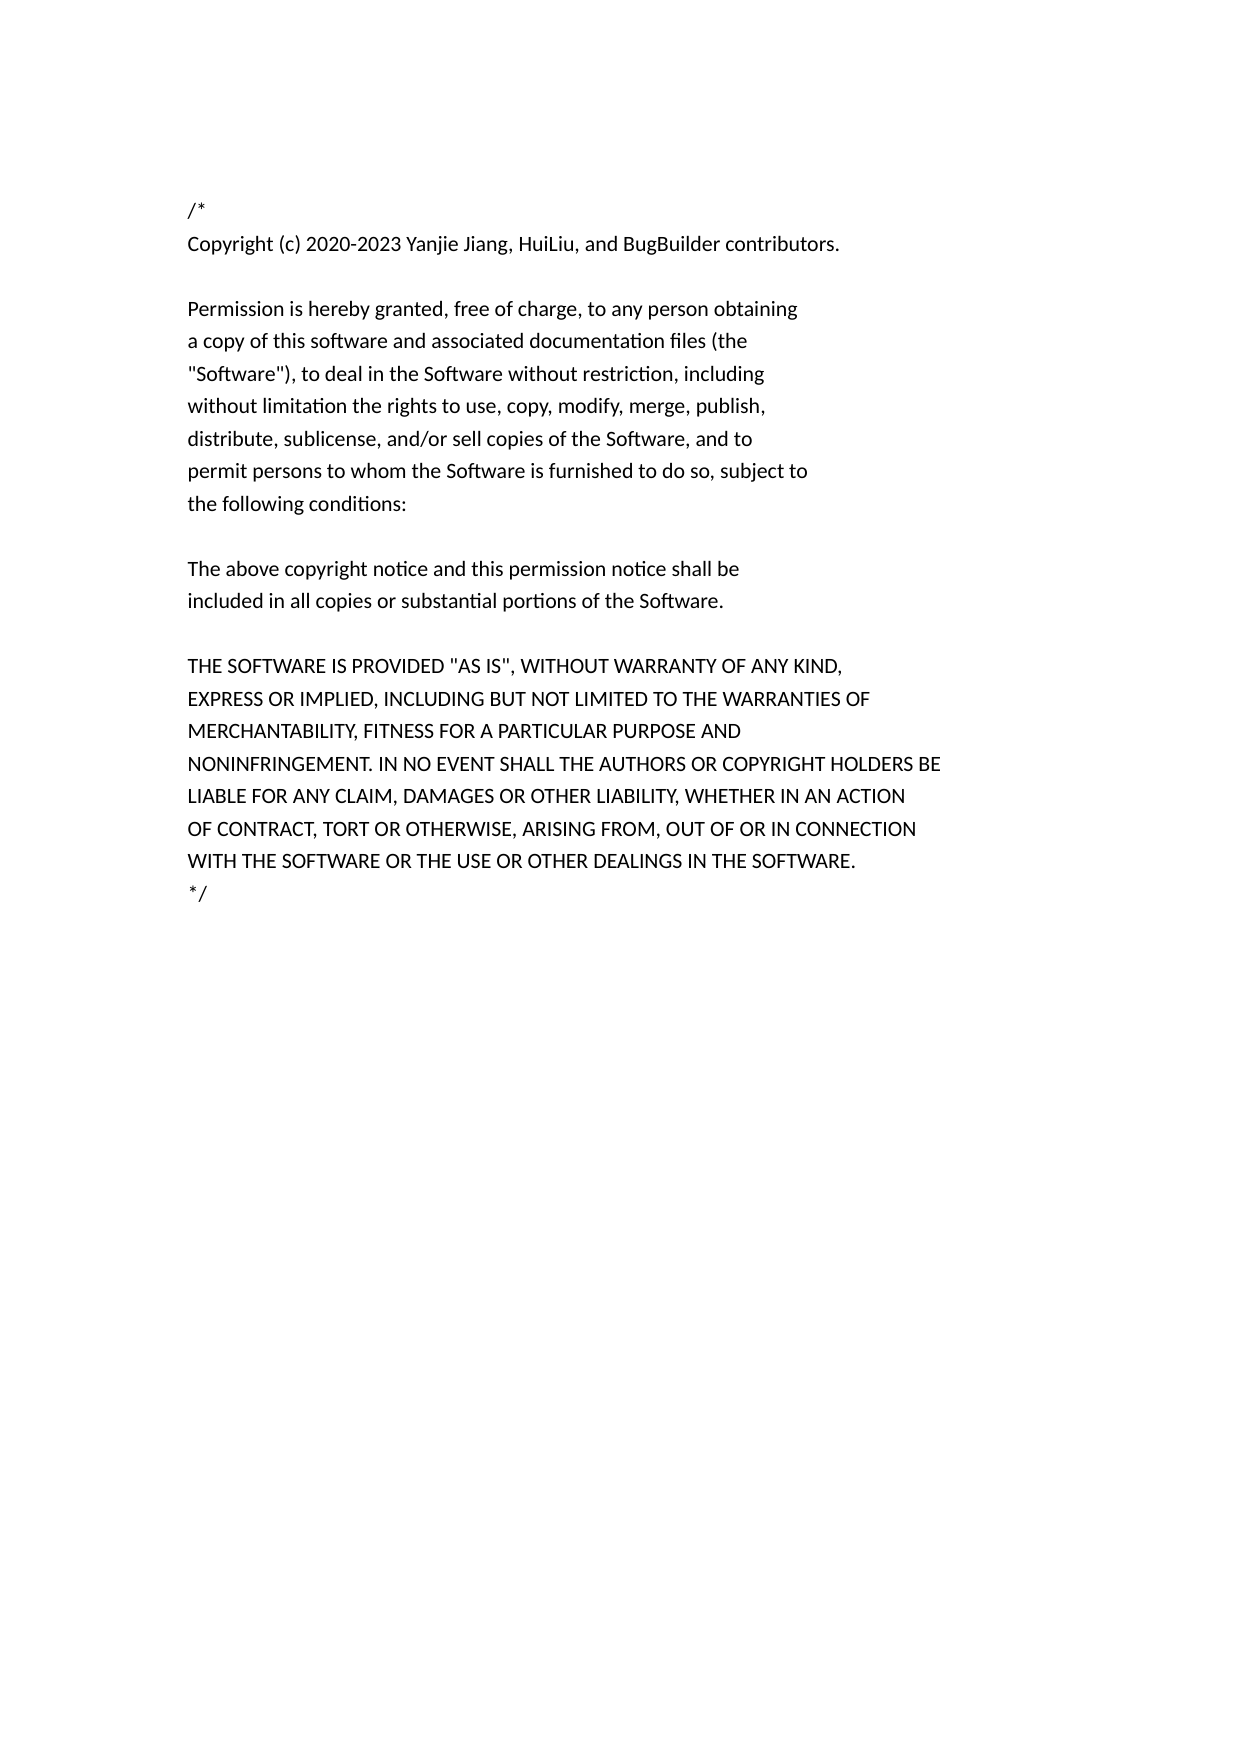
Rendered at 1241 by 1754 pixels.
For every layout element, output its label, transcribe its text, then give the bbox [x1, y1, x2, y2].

text OF CONTRACT, TORT OR OTHERWISE, ARISING FROM, OUT OF OR IN CONNECTION [187, 812, 1053, 844]
text "Software"), to deal in the Software without restriction, including [187, 357, 1053, 389]
text included in all copies or substantial portions of the Software. [187, 584, 1053, 617]
text THE SOFTWARE IS PROVIDED "AS IS", WITHOUT WARRANTY OF ANY KIND, [187, 649, 1053, 682]
text permit persons to whom the Software is furnished to do so, subject to [187, 454, 1053, 487]
text /* [187, 194, 1053, 227]
text the following conditions: [187, 487, 1053, 519]
text a copy of this software and associated documentation files (the [187, 324, 1053, 357]
text EXPRESS OR IMPLIED, INCLUDING BUT NOT LIMITED TO THE WARRANTIES OF [187, 682, 1053, 714]
text LIABLE FOR ANY CLAIM, DAMAGES OR OTHER LIABILITY, WHETHER IN AN ACTION [187, 779, 1053, 812]
text distribute, sublicense, and/or sell copies of the Software, and to [187, 422, 1053, 454]
text */ [187, 877, 1053, 909]
text WITH THE SOFTWARE OR THE USE OR OTHER DEALINGS IN THE SOFTWARE. [187, 844, 1053, 877]
text Copyright (c) 2020-2023 Yanjie Jiang, HuiLiu, and BugBuilder contributors. [187, 227, 1053, 259]
text Permission is hereby granted, free of charge, to any person obtaining [187, 292, 1053, 324]
text without limitation the rights to use, copy, modify, merge, publish, [187, 389, 1053, 422]
text NONINFRINGEMENT. IN NO EVENT SHALL THE AUTHORS OR COPYRIGHT HOLDERS BE [187, 747, 1053, 779]
text The above copyright notice and this permission notice shall be [187, 552, 1053, 584]
text MERCHANTABILITY, FITNESS FOR A PARTICULAR PURPOSE AND [187, 714, 1053, 747]
